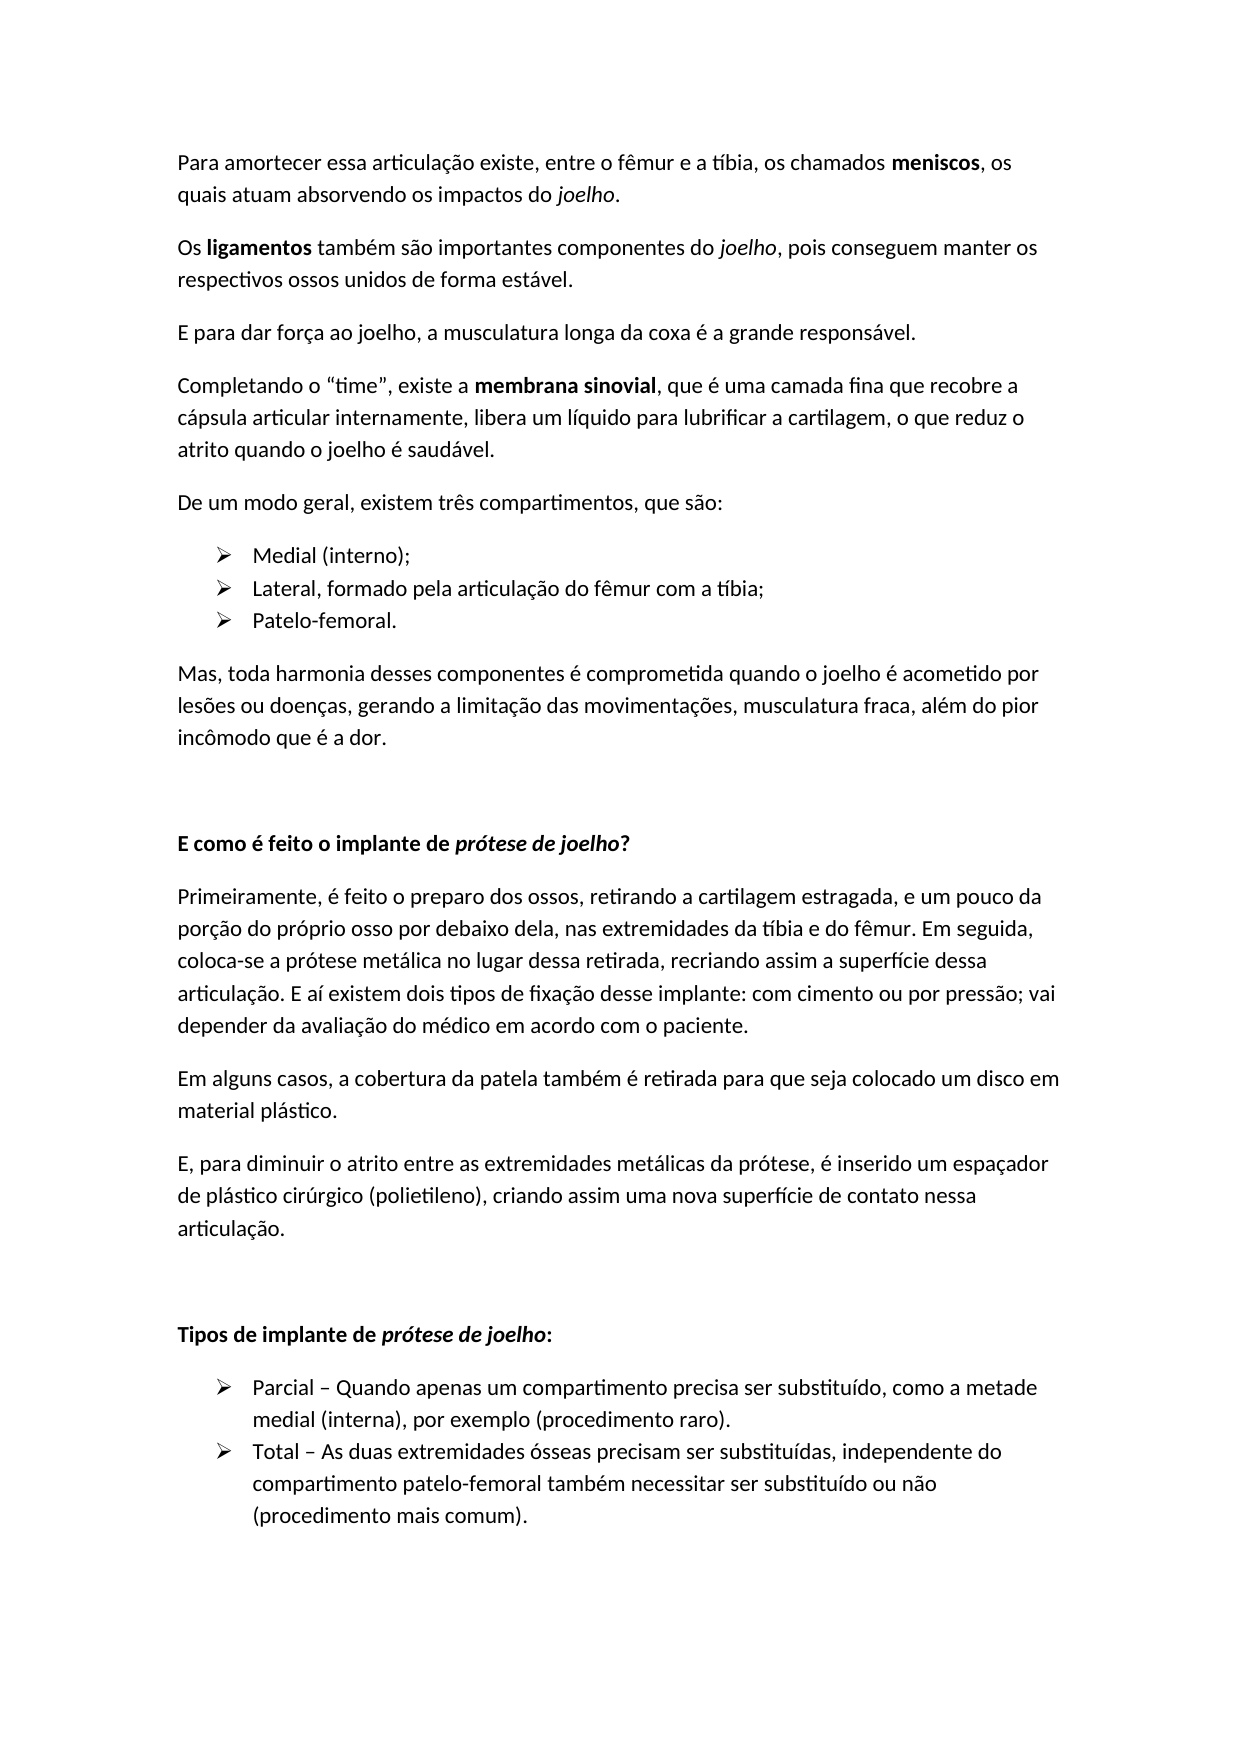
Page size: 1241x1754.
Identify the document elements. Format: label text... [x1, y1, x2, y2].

text Completando o “time”, existe a membrana sinovial, que é uma camada fina que recobre a cápsula articular internamente, libera um líquido para lubrificar a cartilagem, o que reduz o atrito quando o joelho é saudável. [177, 371, 1063, 463]
text Para amortecer essa articulação existe, entre o fêmur e a tíbia, os chamados meniscos, os quais atuam absorvendo os impactos do joelho. [177, 148, 1063, 208]
text Primeiramente, é feito o preparo dos ossos, retirando a cartilagem estragada, e um pouco da porção do próprio osso por debaixo dela, nas extremidades da tíbia e do fêmur. Em seguida, coloca-se a prótese metálica no lugar dessa retirada, recriando assim a superfície dessa articulação. E aí existem dois tipos de fixação desse implante: com cimento ou por pressão; vai depender da avaliação do médico em acordo com o paciente. [177, 882, 1063, 1039]
text E para dar força ao joelho, a musculatura longa da coxa é a grande responsável. [177, 318, 1063, 346]
list Patelo-femoral. [215, 606, 1063, 634]
text E como é feito o implante de prótese de joelho? [177, 829, 1063, 857]
text De um modo geral, existem três compartimentos, que são: [177, 488, 1063, 516]
list Parcial – Quando apenas um compartimento precisa ser substituído, como a metade medial (interna), por exemplo (procedimento raro). [215, 1373, 1063, 1433]
text Mas, toda harmonia desses componentes é comprometida quando o joelho é acometido por lesões ou doenças, gerando a limitação das movimentações, musculatura fraca, além do pior incômodo que é a dor. [177, 659, 1063, 751]
text Tipos de implante de prótese de joelho: [177, 1320, 1063, 1348]
text Em alguns casos, a cobertura da patela também é retirada para que seja colocado um disco em material plástico. [177, 1064, 1063, 1124]
list Total – As duas extremidades ósseas precisam ser substituídas, independente do compartimento patelo-femoral também necessitar ser substituído ou não (procedimento mais comum). [215, 1437, 1063, 1529]
list Medial (interno); [215, 541, 1063, 569]
text Os ligamentos também são importantes componentes do joelho, pois conseguem manter os respectivos ossos unidos de forma estável. [177, 233, 1063, 293]
text E, para diminuir o atrito entre as extremidades metálicas da prótese, é inserido um espaçador de plástico cirúrgico (polietileno), criando assim uma nova superfície de contato nessa articulação. [177, 1149, 1063, 1242]
list Lateral, formado pela articulação do fêmur com a tíbia; [215, 574, 1063, 602]
